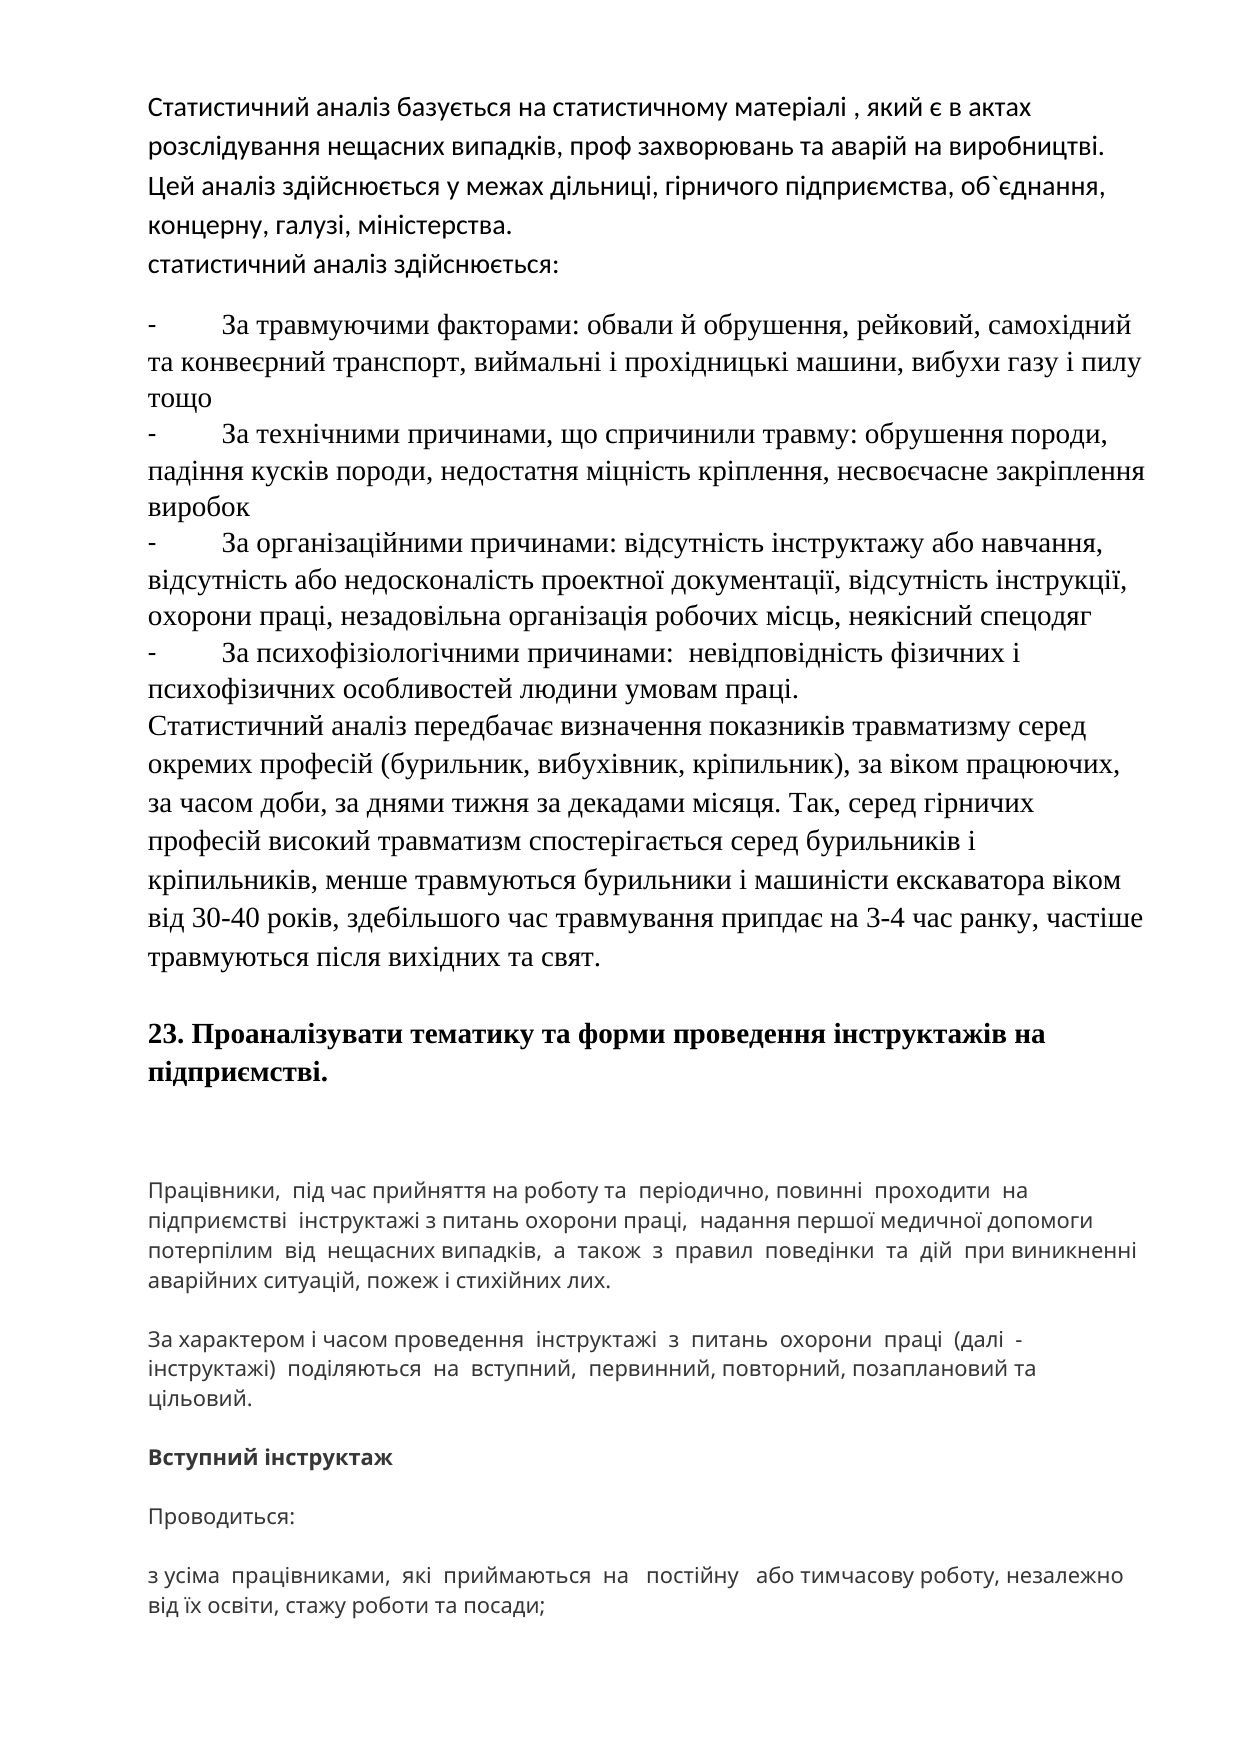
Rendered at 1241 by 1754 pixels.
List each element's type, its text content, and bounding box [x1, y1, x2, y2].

text За характером і часом проведення інструктажі з питань охорони праці (далі - інструктажі) поділяються на вступний, первинний, повторний, позаплановий та цільовий. [148, 1324, 1152, 1413]
text Вступний інструктаж [148, 1442, 1152, 1472]
text Статистичний аналіз базується на статистичному матеріалі , який є в актах розслідування нещасних випадків, проф захворювань та аварій на виробництві. Цей аналіз здійснюється у межах дільниці, гірничого підприємства, об`єднання, концерну, галузі, міністерства. статистичний аналіз здійснюється: [148, 88, 1152, 281]
text Проводиться: [148, 1501, 1152, 1531]
list Статистичний аналіз передбачає визначення показників травматизму серед окремих професій (бурильник, вибухівник, кріпильник), за віком працюючих, за часом доби, за днями тижня за декадами місяця. Так, серед гірничих професій високий травматизм спостерігається серед бурильників і кріпильників, менше травмуються бурильники і машиністи екскаватора віком від 30-40 років, здебільшого час травмування припдає на 3-4 час ранку, частіше травмуються після вихідних та свят. [148, 708, 1152, 972]
list За організаційними причинами: відсутність інструктажу або навчання, відсутність або недосконалість проектної документації, відсутність інструкції, охорони праці, незадовільна організація робочих місць, неякісний спецодяг [148, 525, 1152, 632]
list 23. Проаналізувати тематику та форми проведення інструктажів на підприємстві. [148, 1016, 1152, 1088]
text з усіма працівниками, які приймаються на постійну або тимчасову роботу, незалежно від їх освіти, стажу роботи та посади; [148, 1560, 1152, 1620]
text Працівники, під час прийняття на роботу та періодично, повинні проходити на підприємстві інструктажі з питань охорони праці, надання першої медичної допомоги потерпілим від нещасних випадків, а також з правил поведінки та дій при виникненні аварійних ситуацій, пожеж і стихійних лих. [148, 1175, 1152, 1294]
list За психофізіологічними причинами: невідповідність фізичних і психофізичних особливостей людини умовам праці. [148, 634, 1152, 705]
list За травмуючими факторами: обвали й обрушення, рейковий, самохідний та конвеєрний транспорт, виймальні і прохідницькі машини, вибухи газу і пилу тощо [148, 307, 1152, 413]
list За технічними причинами, що спричинили травму: обрушення породи, падіння кусків породи, недостатня міцність кріплення, несвоєчасне закріплення виробок [148, 416, 1152, 523]
